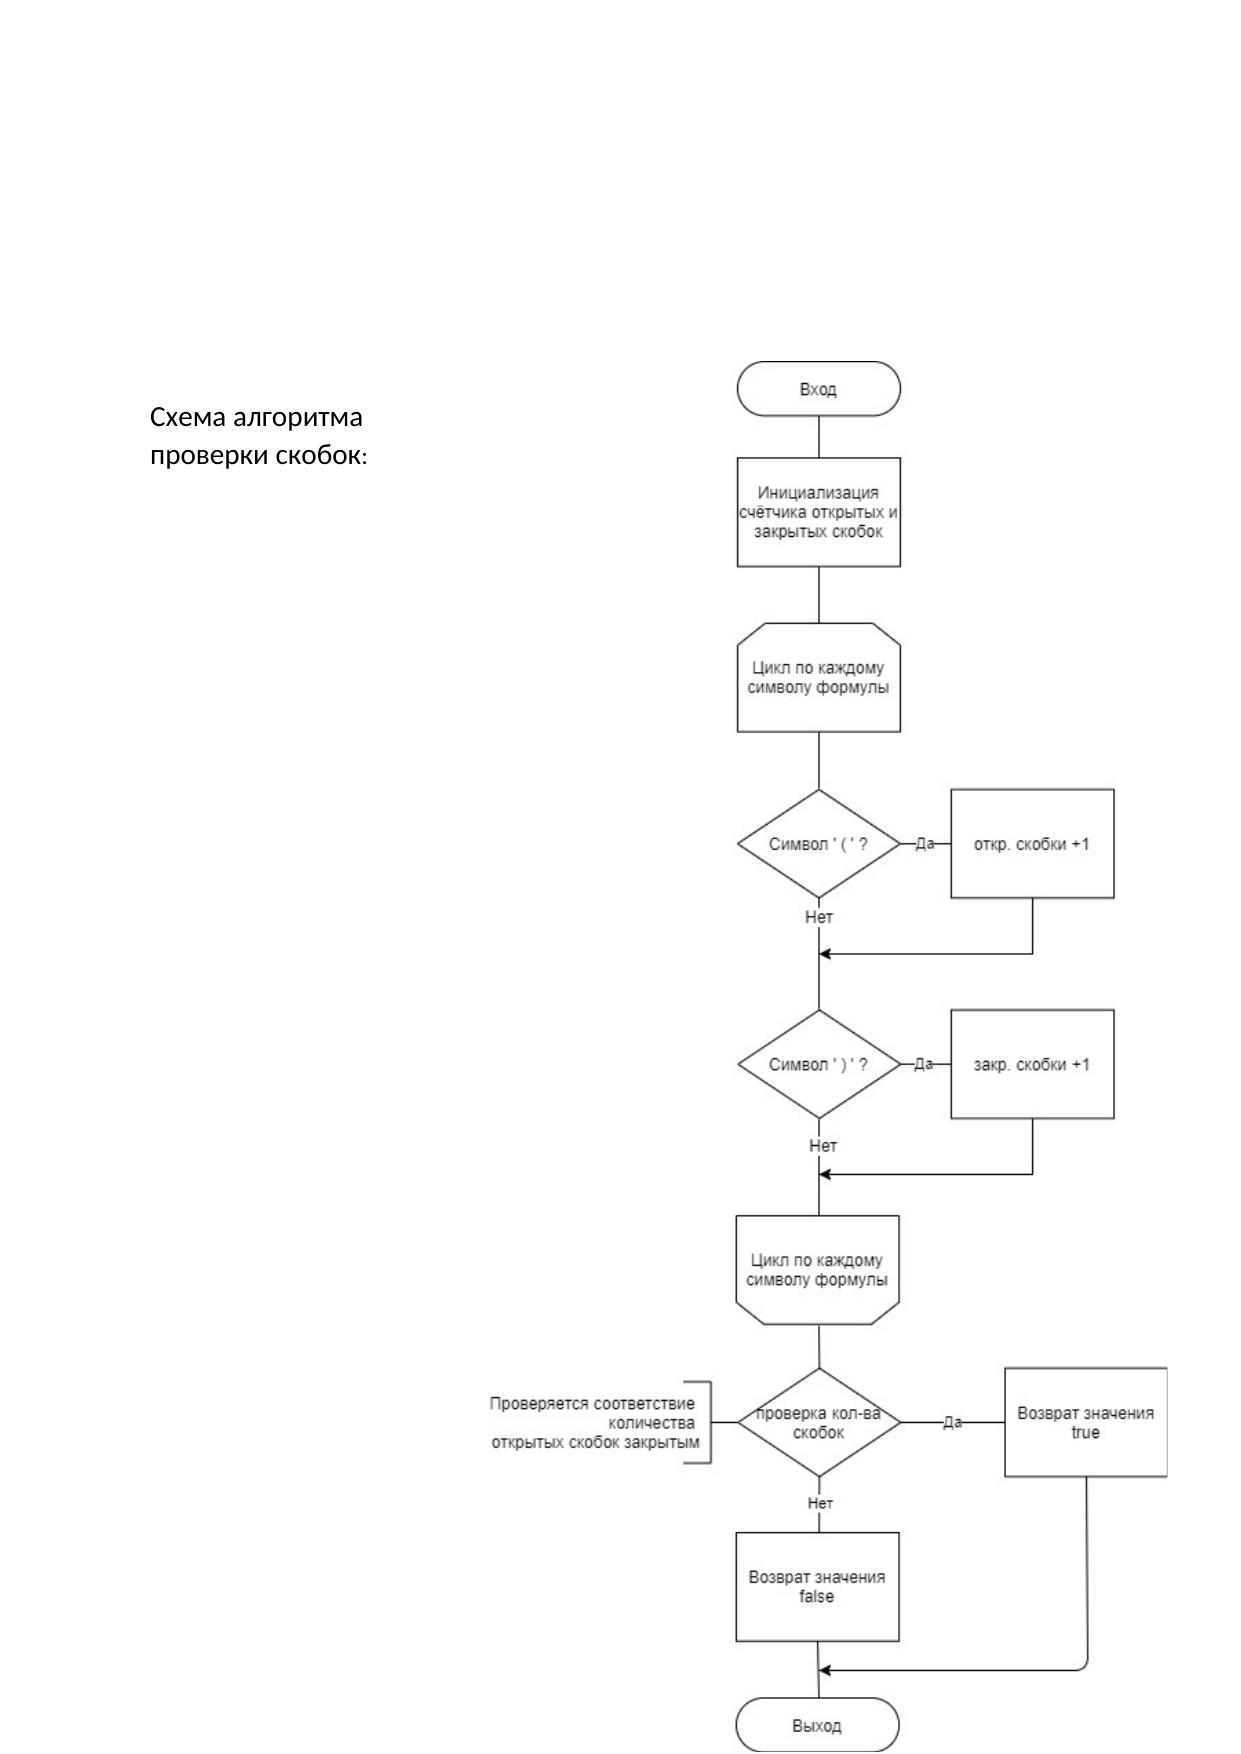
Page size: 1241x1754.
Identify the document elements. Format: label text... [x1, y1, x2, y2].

text Схема алгоритма проверки скобок: [150, 398, 467, 472]
picture [467, 361, 1168, 1752]
